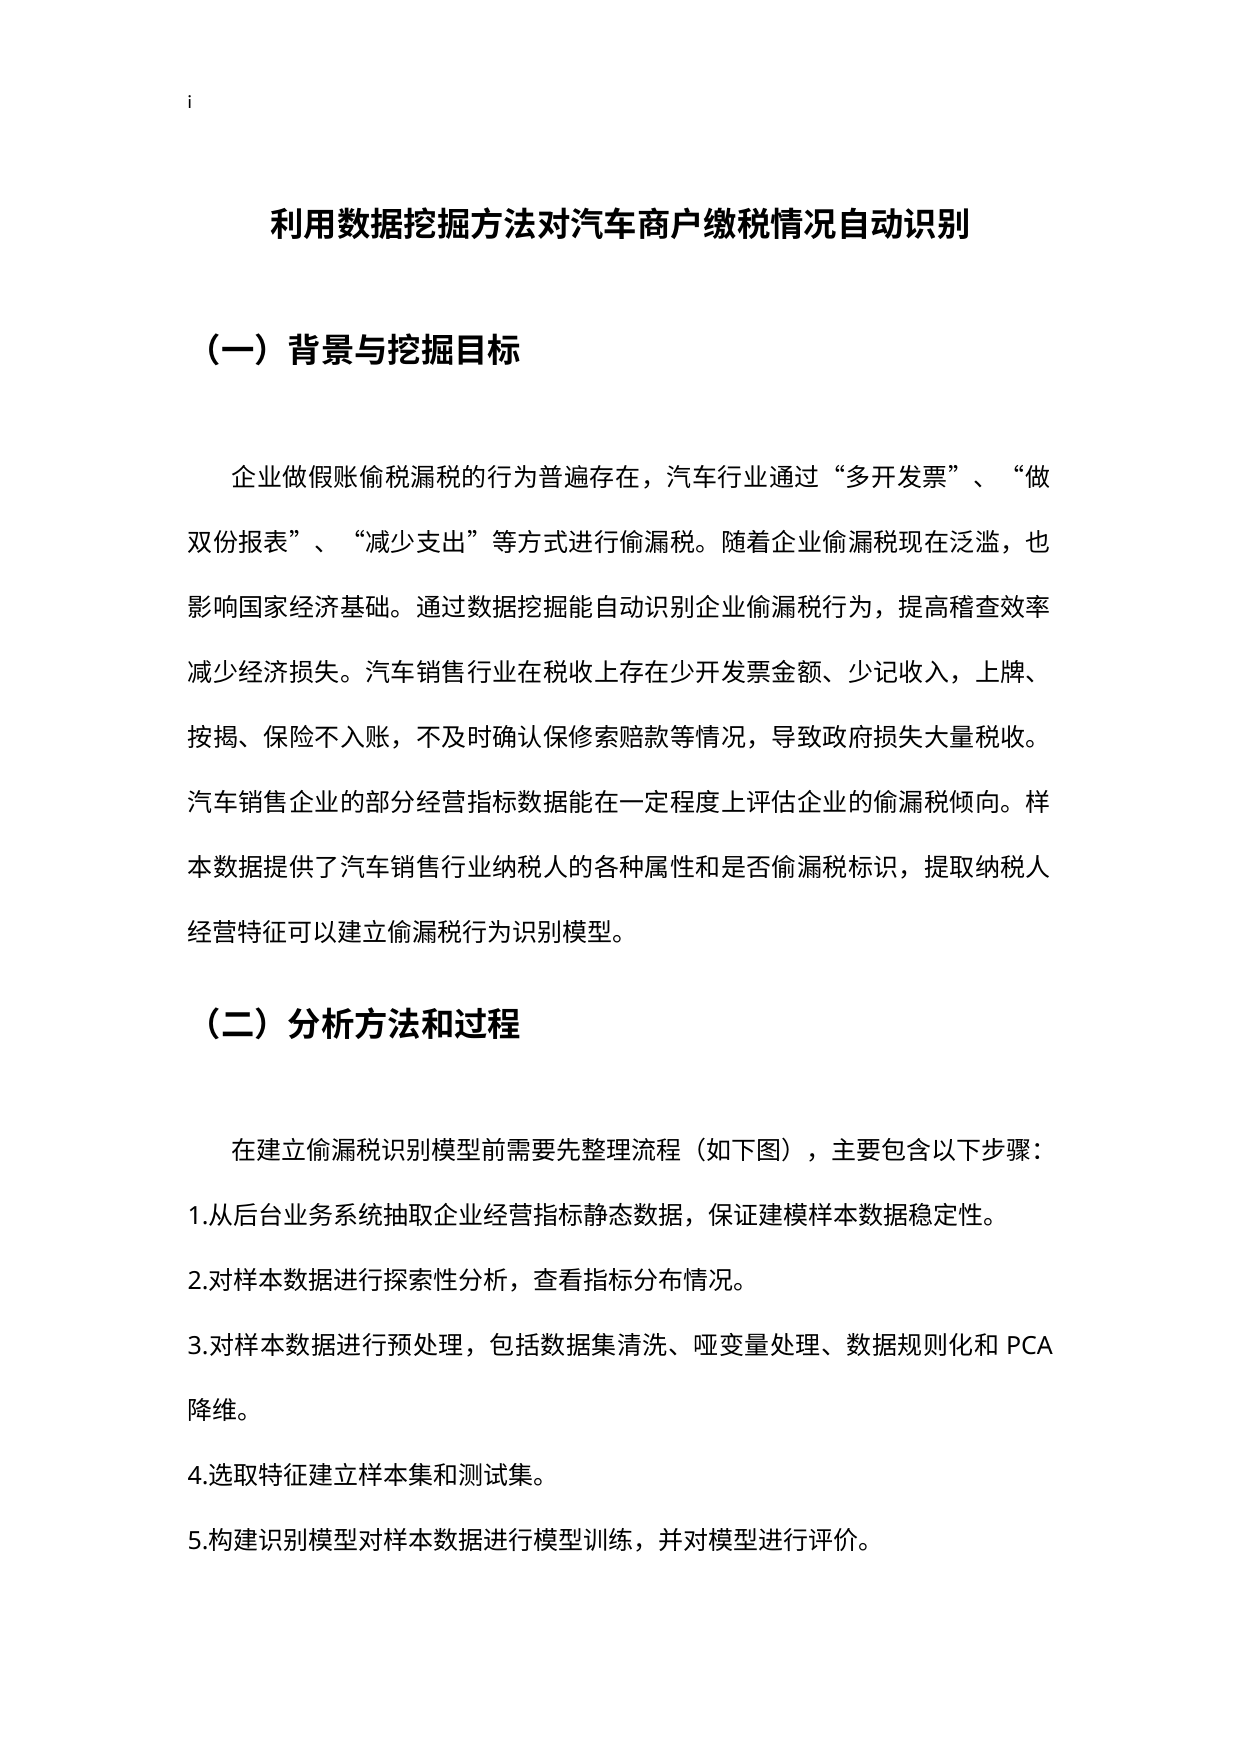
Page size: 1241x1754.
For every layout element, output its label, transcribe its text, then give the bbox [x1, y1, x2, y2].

text 5.构建识别模型对样本数据进行模型训练，并对模型进行评价。 [187, 1506, 1053, 1571]
subtitle 分析方法和过程 [187, 990, 1053, 1055]
subtitle 企业做假账偷税漏税的行为普遍存在，汽车行业通过“多开发票”、“做双份报表”、“减少支出”等方式进行偷漏税。随着企业偷漏税现在泛滥，也影响国家经济基础。通过数据挖掘能自动识别企业偷漏税行为，提高稽查效率减少经济损失。汽车销售行业在税收上存在少开发票金额、少记收入，上牌、按揭、保险不入账，不及时确认保修索赔款等情况，导致政府损失大量税收。汽车销售企业的部分经营指标数据能在一定程度上评估企业的偷漏税倾向。样本数据提供了汽车销售行业纳税人的各种属性和是否偷漏税标识，提取纳税人经营特征可以建立偷漏税行为识别模型。 [187, 443, 1053, 963]
text 3.对样本数据进行预处理，包括数据集清洗、哑变量处理、数据规则化和PCA降维。 [187, 1311, 1053, 1441]
subtitle 利用数据挖掘方法对汽车商户缴税情况自动识别 [187, 189, 1053, 254]
text 1.从后台业务系统抽取企业经营指标静态数据，保证建模样本数据稳定性。 [187, 1181, 1053, 1246]
subtitle 背景与挖掘目标 [187, 316, 1053, 381]
text 4.选取特征建立样本集和测试集。 [187, 1441, 1053, 1506]
text 2.对样本数据进行探索性分析，查看指标分布情况。 [187, 1246, 1053, 1311]
text 在建立偷漏税识别模型前需要先整理流程（如下图），主要包含以下步骤： [187, 1116, 1053, 1181]
